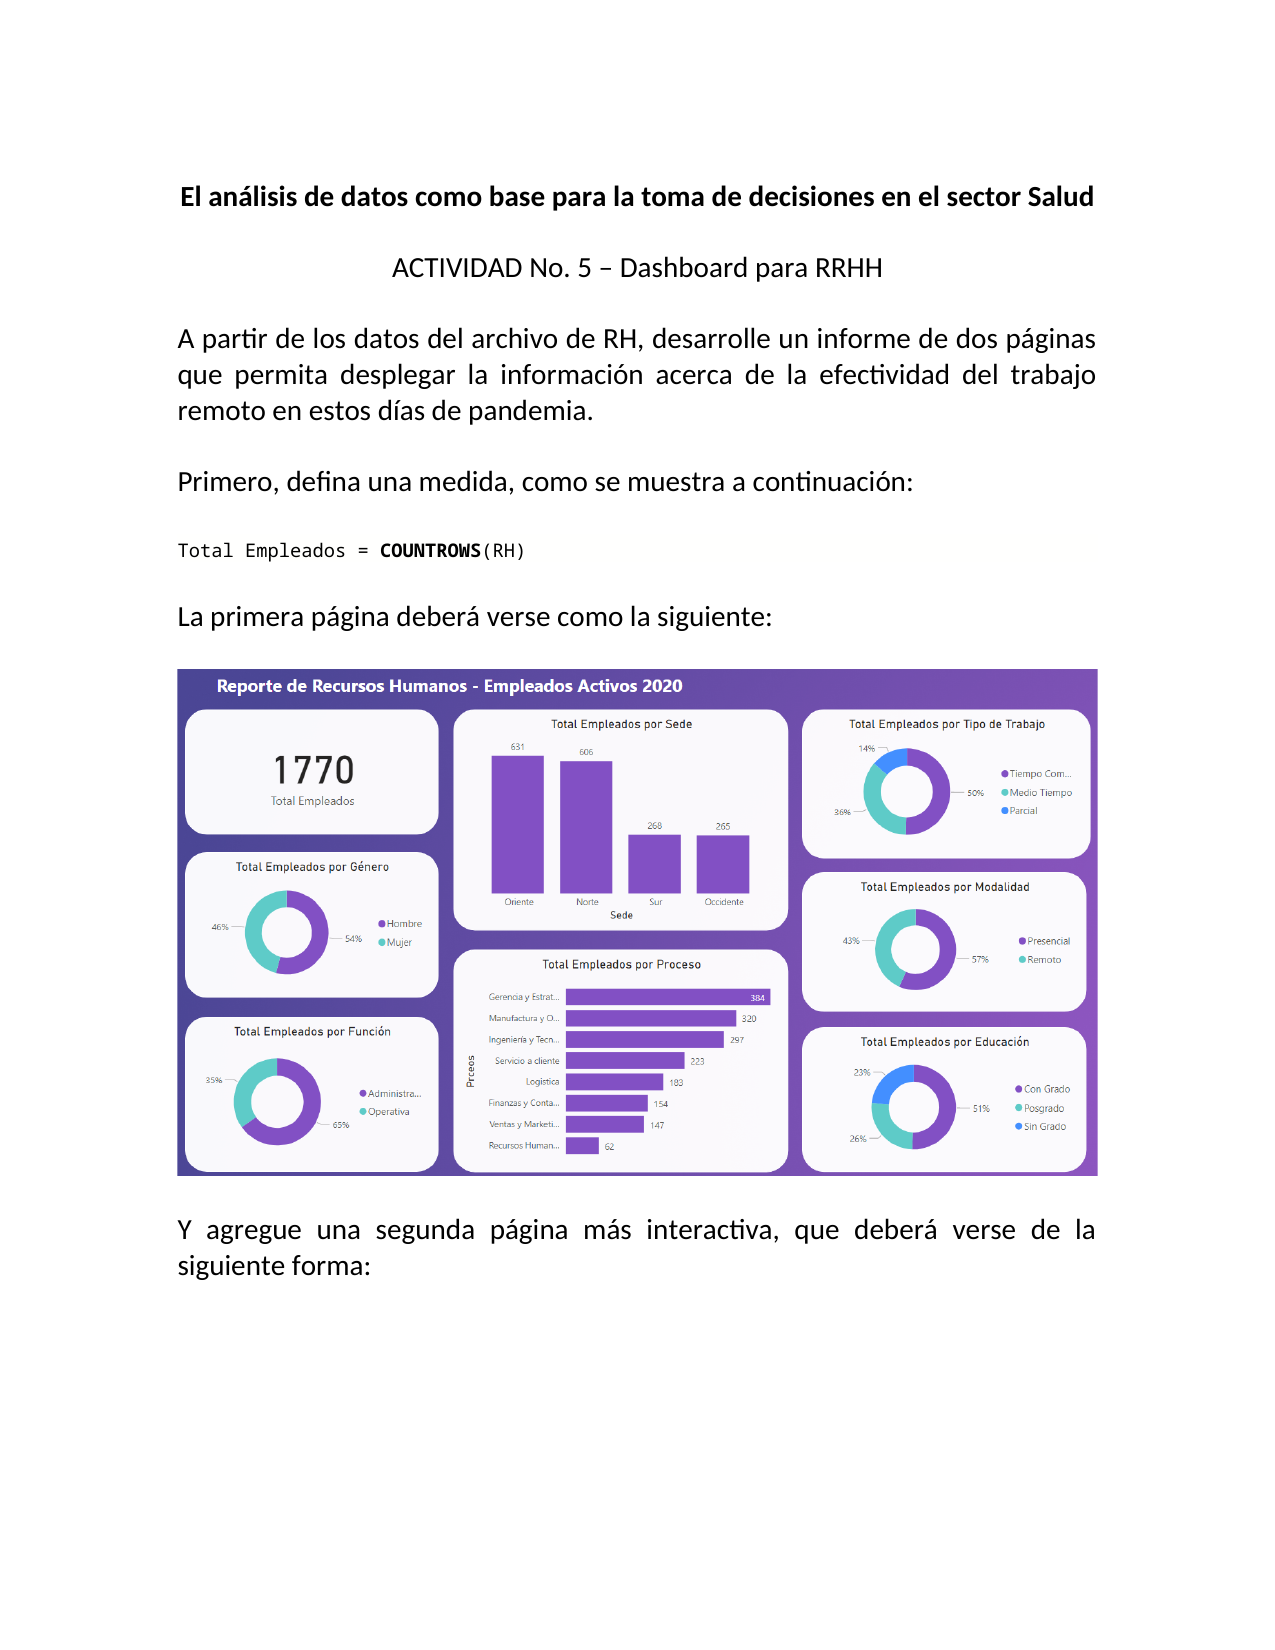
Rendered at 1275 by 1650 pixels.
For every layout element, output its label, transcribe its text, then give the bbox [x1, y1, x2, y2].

text La primera página deberá verse como la siguiente: [177, 598, 1098, 634]
text Primero, defina una medida, como se muestra a continuación: [177, 463, 1098, 499]
text El análisis de datos como base para la toma de decisiones en el sector Salud [177, 178, 1098, 214]
text Y agregue una segunda página más interactiva, que deberá verse de la siguiente forma: [177, 1211, 1098, 1282]
text A partir de los datos del archivo de RH, desarrolle un informe de dos páginas que permita desplegar la información acerca de la efectividad del trabajo remoto en estos días de pandemia. [177, 321, 1098, 427]
text ACTIVIDAD No. 5 – Dashboard para RRHH [177, 249, 1098, 285]
text Total Empleados = COUNTROWS(RH) [177, 534, 1098, 562]
picture [177, 669, 1098, 1176]
